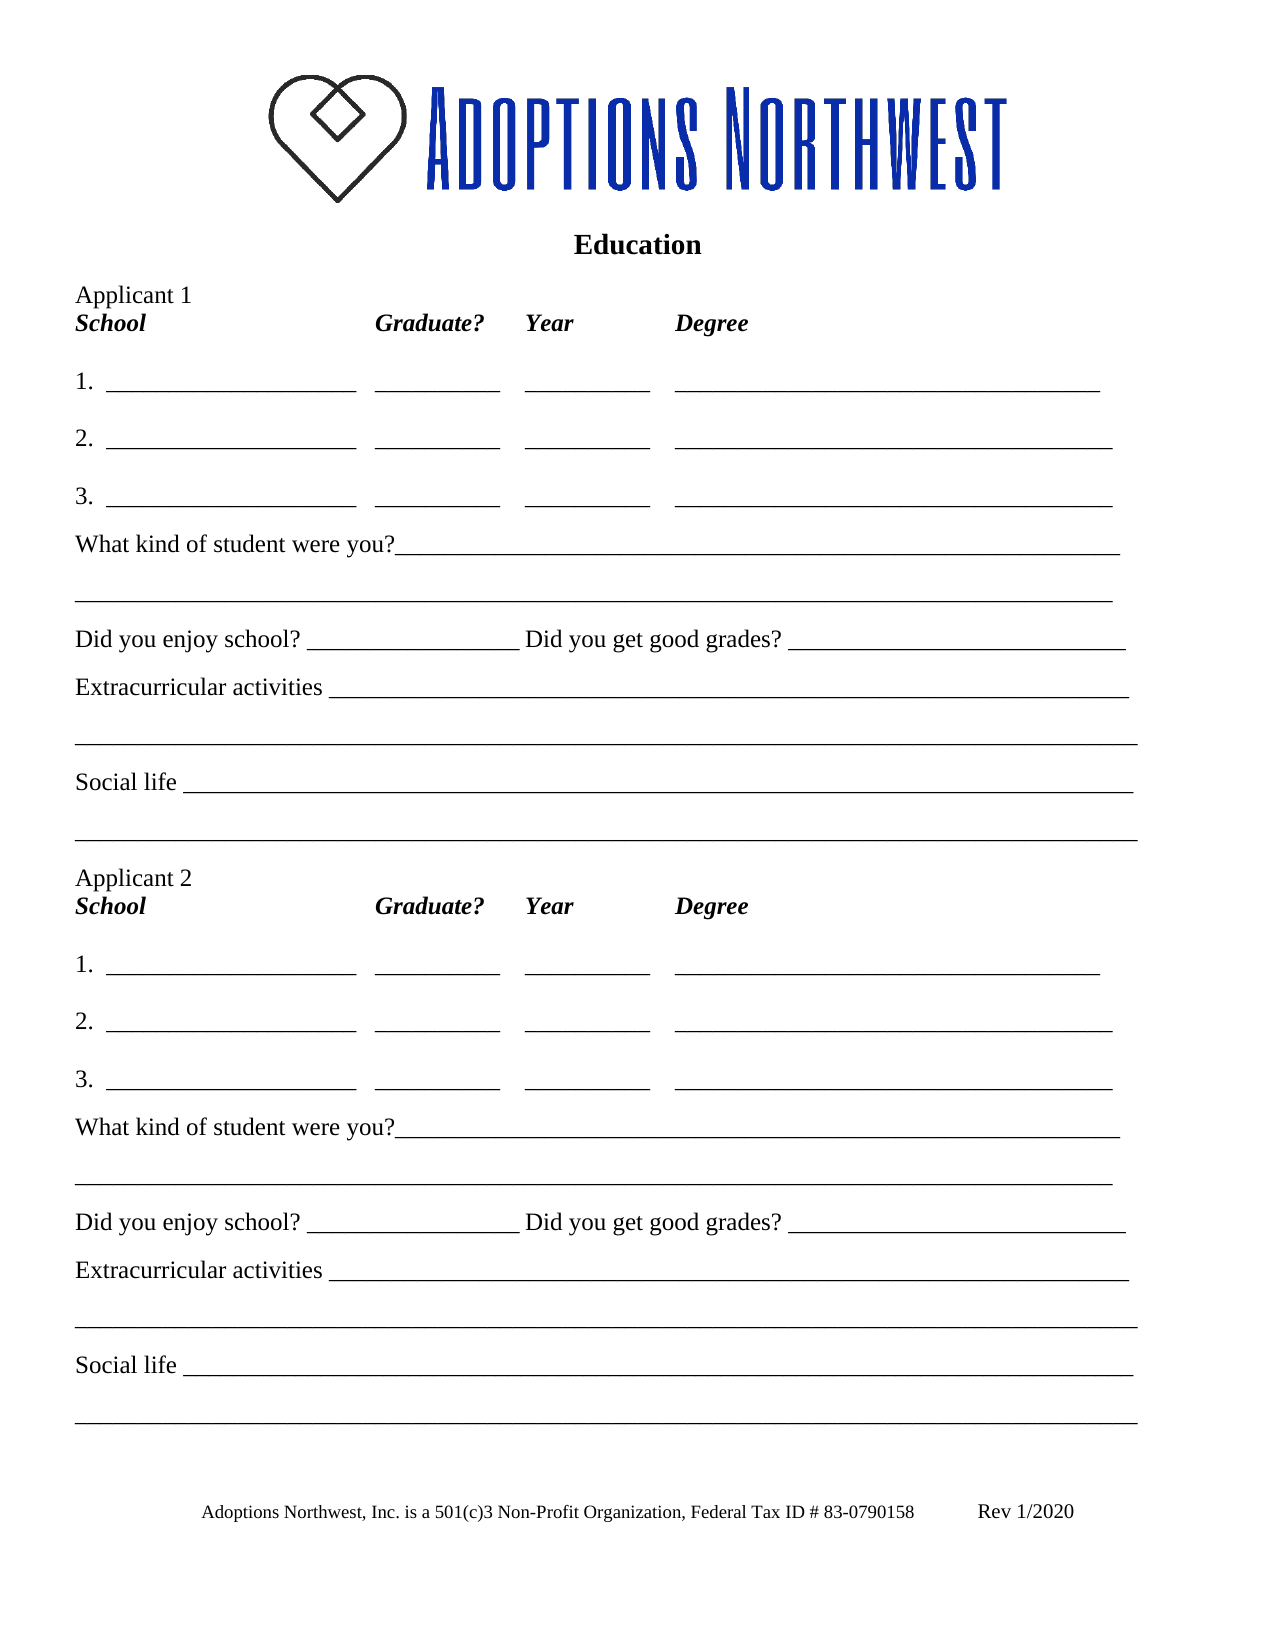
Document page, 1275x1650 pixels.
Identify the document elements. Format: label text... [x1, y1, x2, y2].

text School Graduate? Year Degree [75, 891, 1200, 920]
text 1. ____________________ __________ __________ __________________________________ [75, 366, 1200, 395]
text 3. ____________________ __________ __________ ___________________________________ [75, 1064, 1200, 1093]
text 3. ____________________ __________ __________ ___________________________________ [75, 481, 1200, 510]
text Applicant 1 [75, 280, 1200, 308]
text _____________________________________________________________________________________ [75, 719, 1200, 748]
text What kind of student were you?__________________________________________________________ [75, 529, 1200, 557]
text ___________________________________________________________________________________ [75, 576, 1200, 605]
text ___________________________________________________________________________________ [75, 1159, 1200, 1188]
text Extracurricular activities ________________________________________________________________ [75, 672, 1200, 701]
text 2. ____________________ __________ __________ ___________________________________ [75, 1006, 1200, 1035]
text Education [75, 227, 1200, 260]
text School Graduate? Year Degree [75, 308, 1200, 337]
picture [268, 75, 1007, 209]
text Extracurricular activities ________________________________________________________________ [75, 1255, 1200, 1283]
text _____________________________________________________________________________________ [75, 815, 1200, 844]
text Did you enjoy school? _________________ Did you get good grades? ___________________________ [75, 1207, 1200, 1236]
text 2. ____________________ __________ __________ ___________________________________ [75, 423, 1200, 452]
text What kind of student were you?__________________________________________________________ [75, 1112, 1200, 1140]
text _____________________________________________________________________________________ [75, 1302, 1200, 1331]
text _____________________________________________________________________________________ [75, 1398, 1200, 1427]
text Social life ____________________________________________________________________________ [75, 767, 1200, 796]
text 1. ____________________ __________ __________ __________________________________ [75, 949, 1200, 978]
text Did you enjoy school? _________________ Did you get good grades? ___________________________ [75, 624, 1200, 653]
text Social life ____________________________________________________________________________ [75, 1350, 1200, 1379]
text Applicant 2 [75, 863, 1200, 891]
